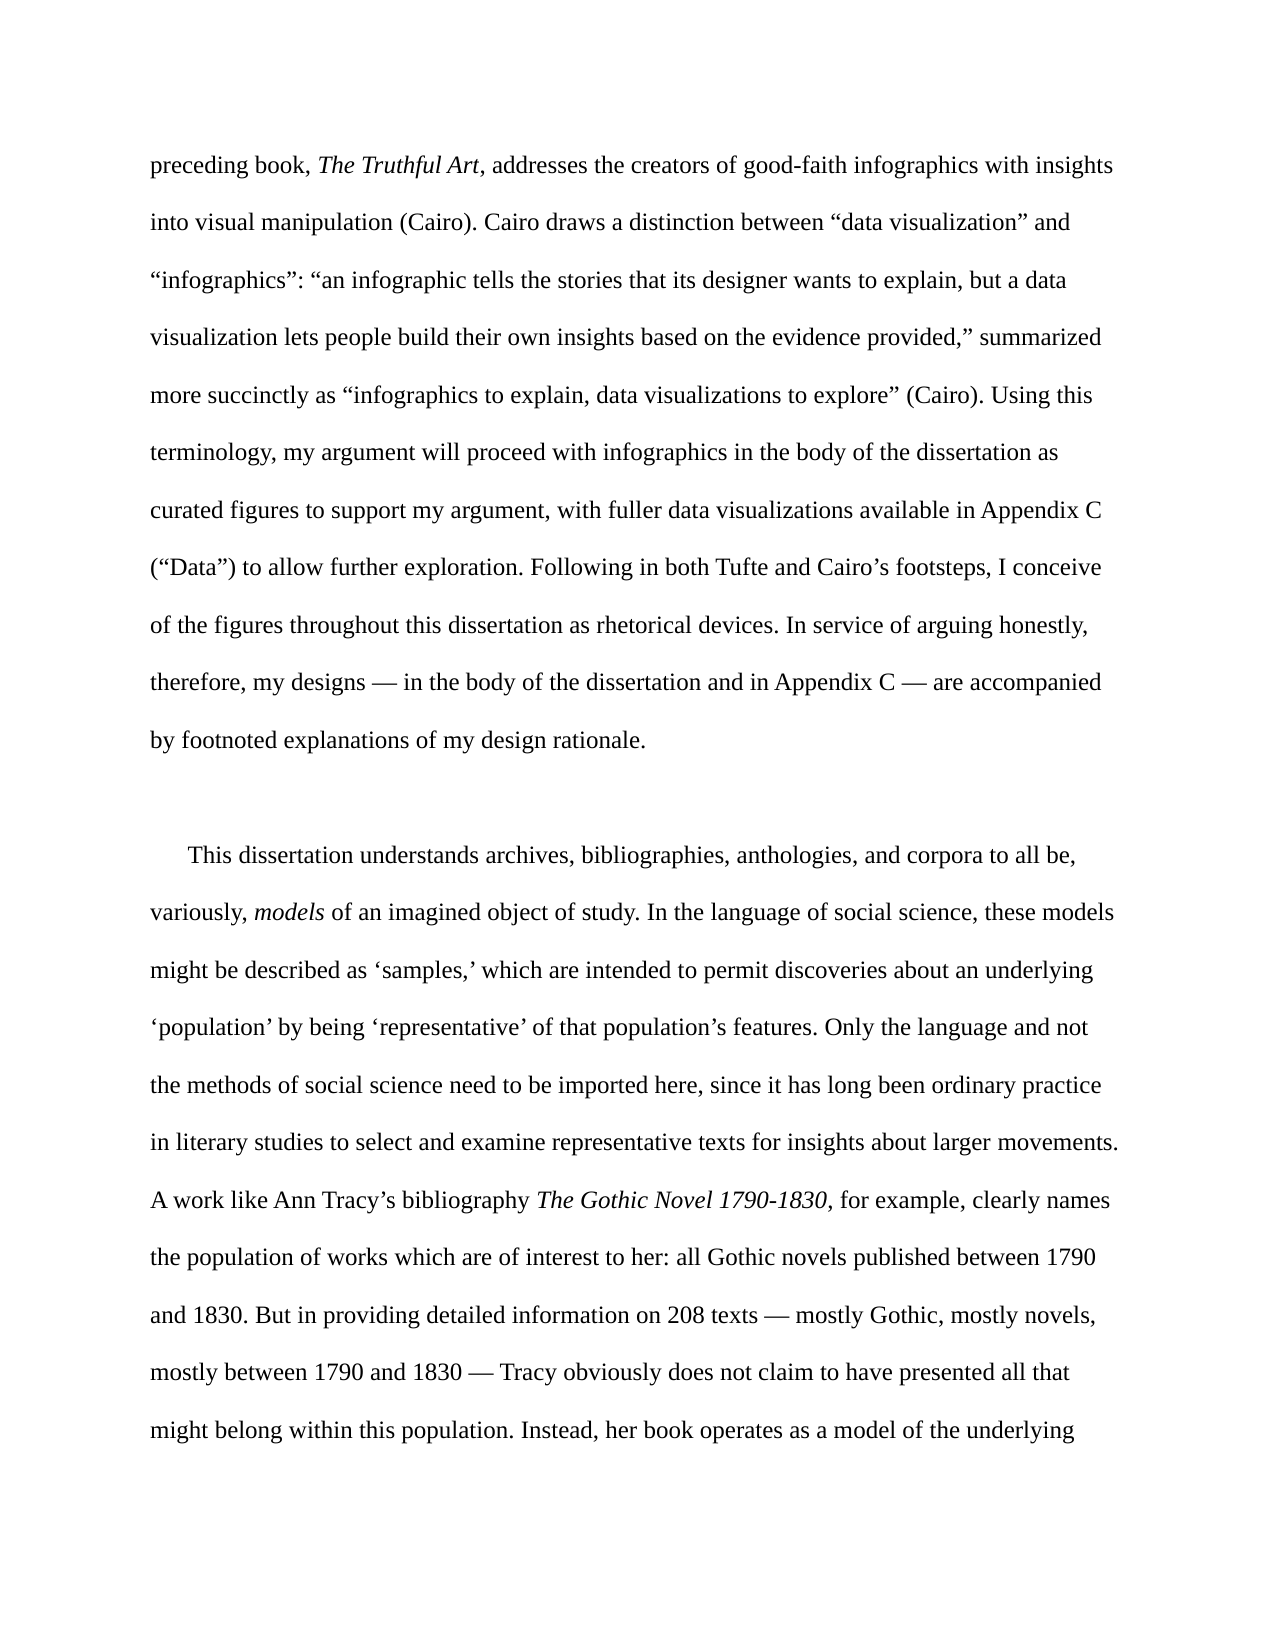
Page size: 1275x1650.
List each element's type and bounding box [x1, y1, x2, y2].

text [150, 840, 1125, 1444]
text [150, 150, 1125, 754]
